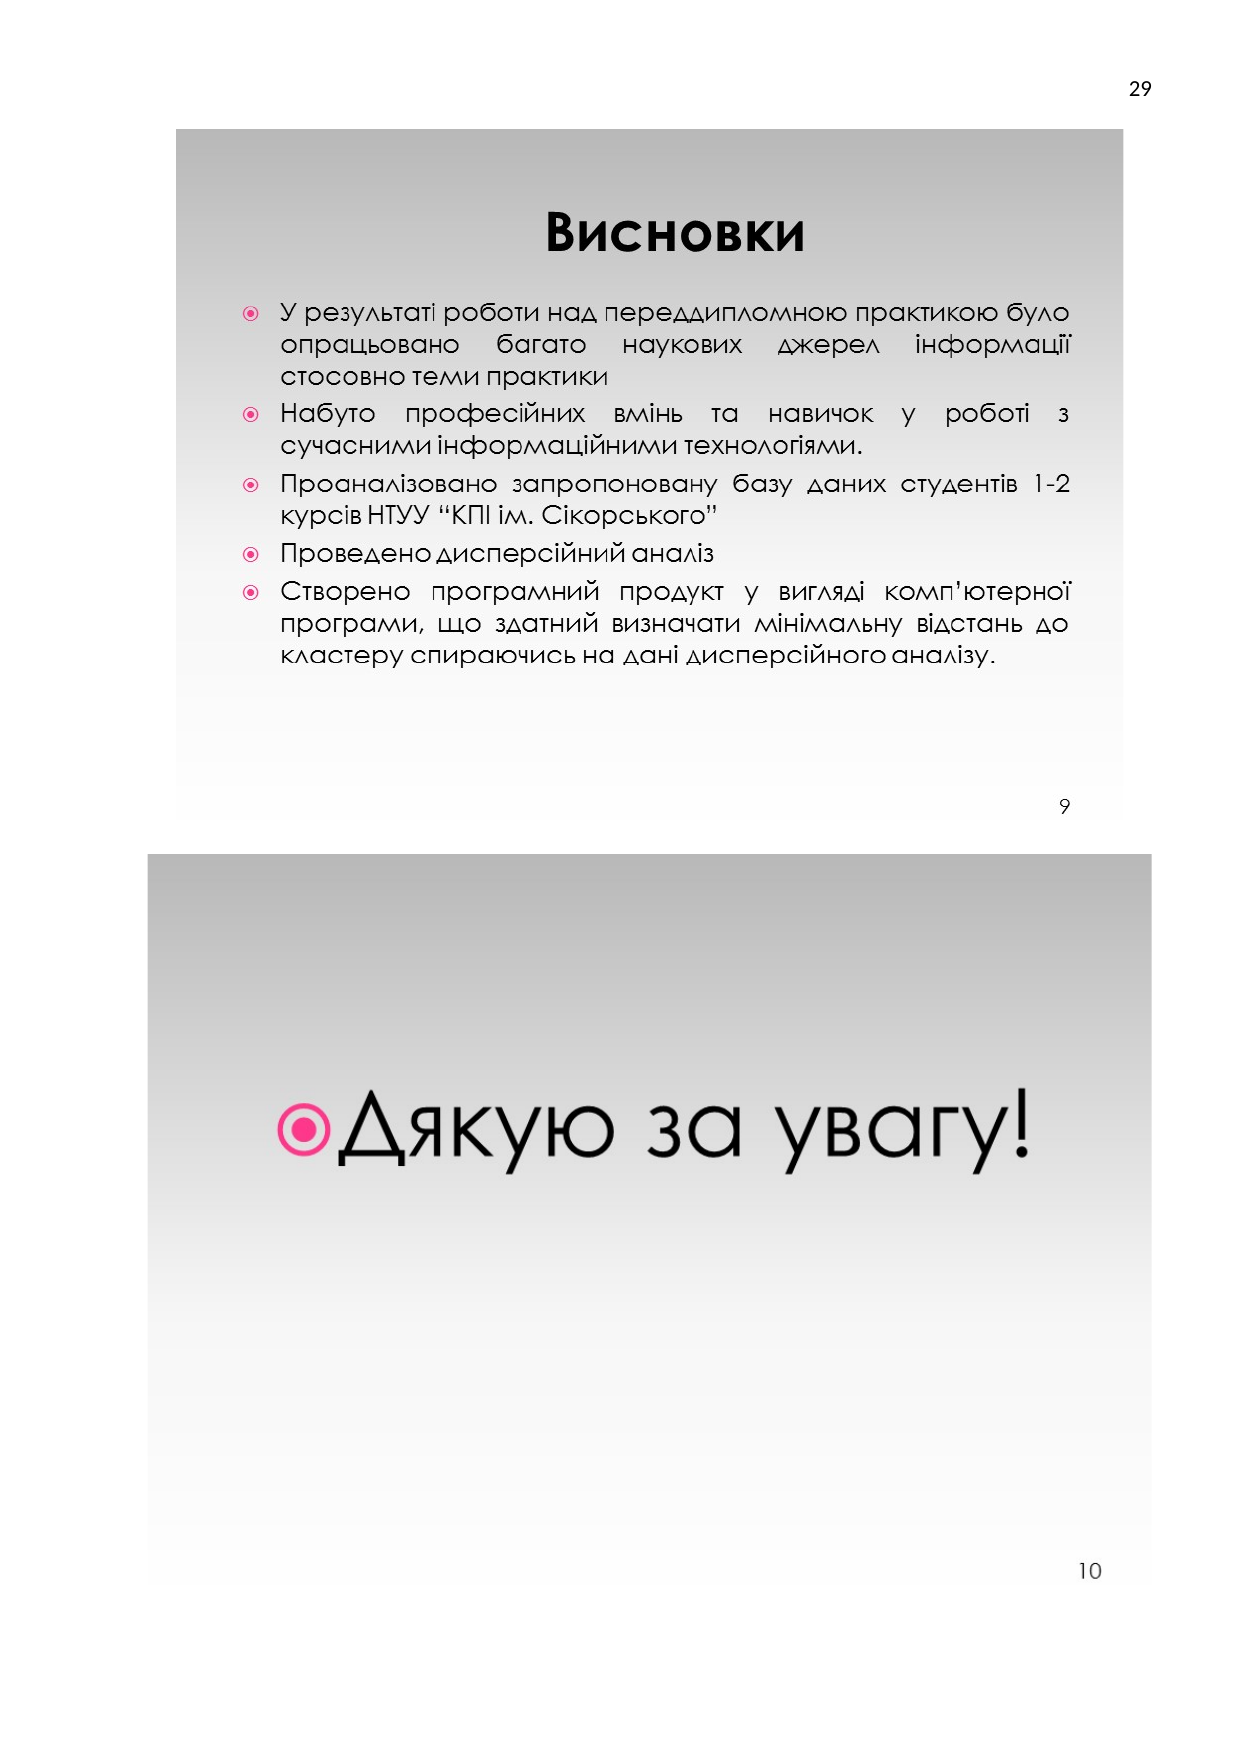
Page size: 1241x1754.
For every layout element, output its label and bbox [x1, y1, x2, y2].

picture [147, 854, 1152, 1608]
picture [176, 129, 1124, 841]
